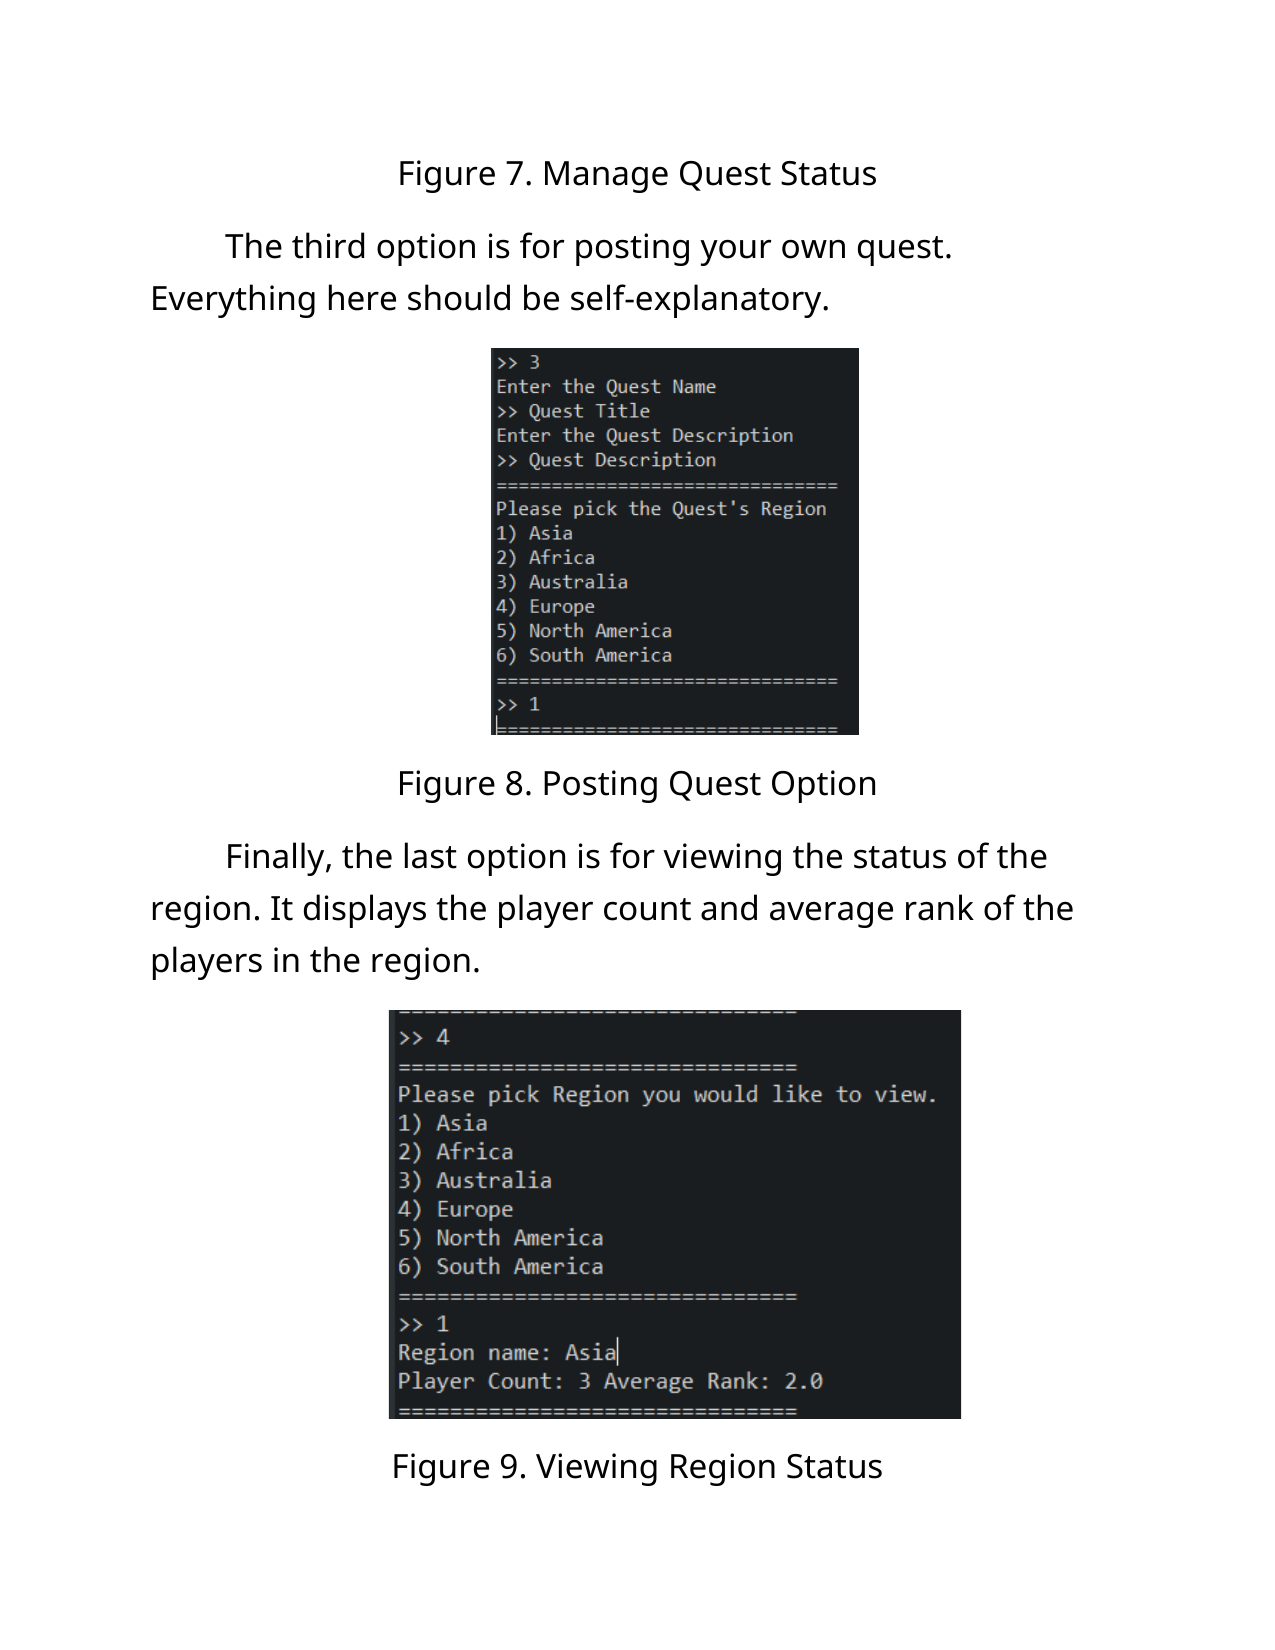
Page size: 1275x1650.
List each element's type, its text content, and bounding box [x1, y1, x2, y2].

text Finally, the last option is for viewing the status of the region. It displays the player count and average rank of the players in the region. [150, 833, 1125, 982]
text Figure 9. Viewing Region Status [150, 1443, 1125, 1488]
picture [388, 1010, 962, 1419]
text Figure 8. Posting Quest Option [150, 759, 1125, 805]
picture [491, 348, 859, 735]
text Figure 7. Manage Quest Status [150, 150, 1125, 195]
text The third option is for posting your own quest. Everything here should be self-explanatory. [150, 223, 1125, 321]
